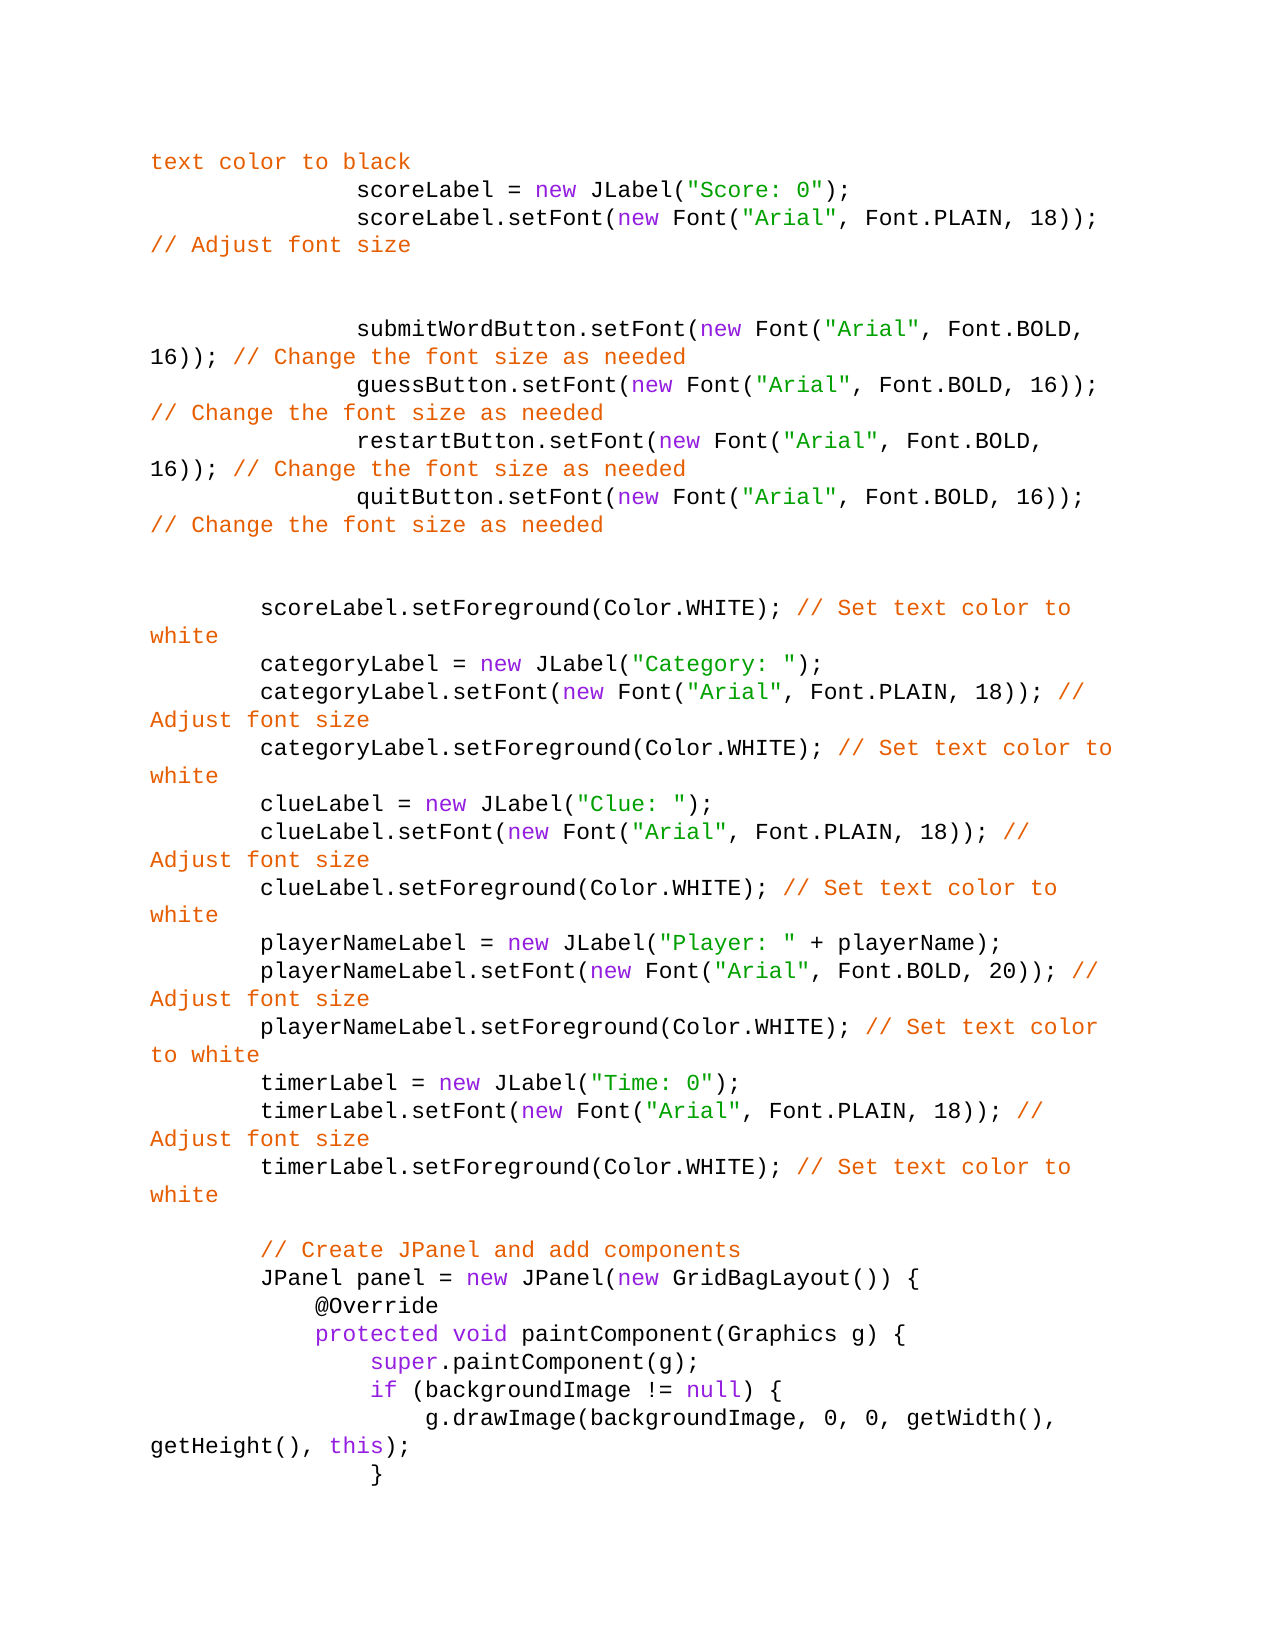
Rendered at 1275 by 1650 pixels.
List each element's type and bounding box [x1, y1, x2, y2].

text [150, 150, 1125, 1488]
